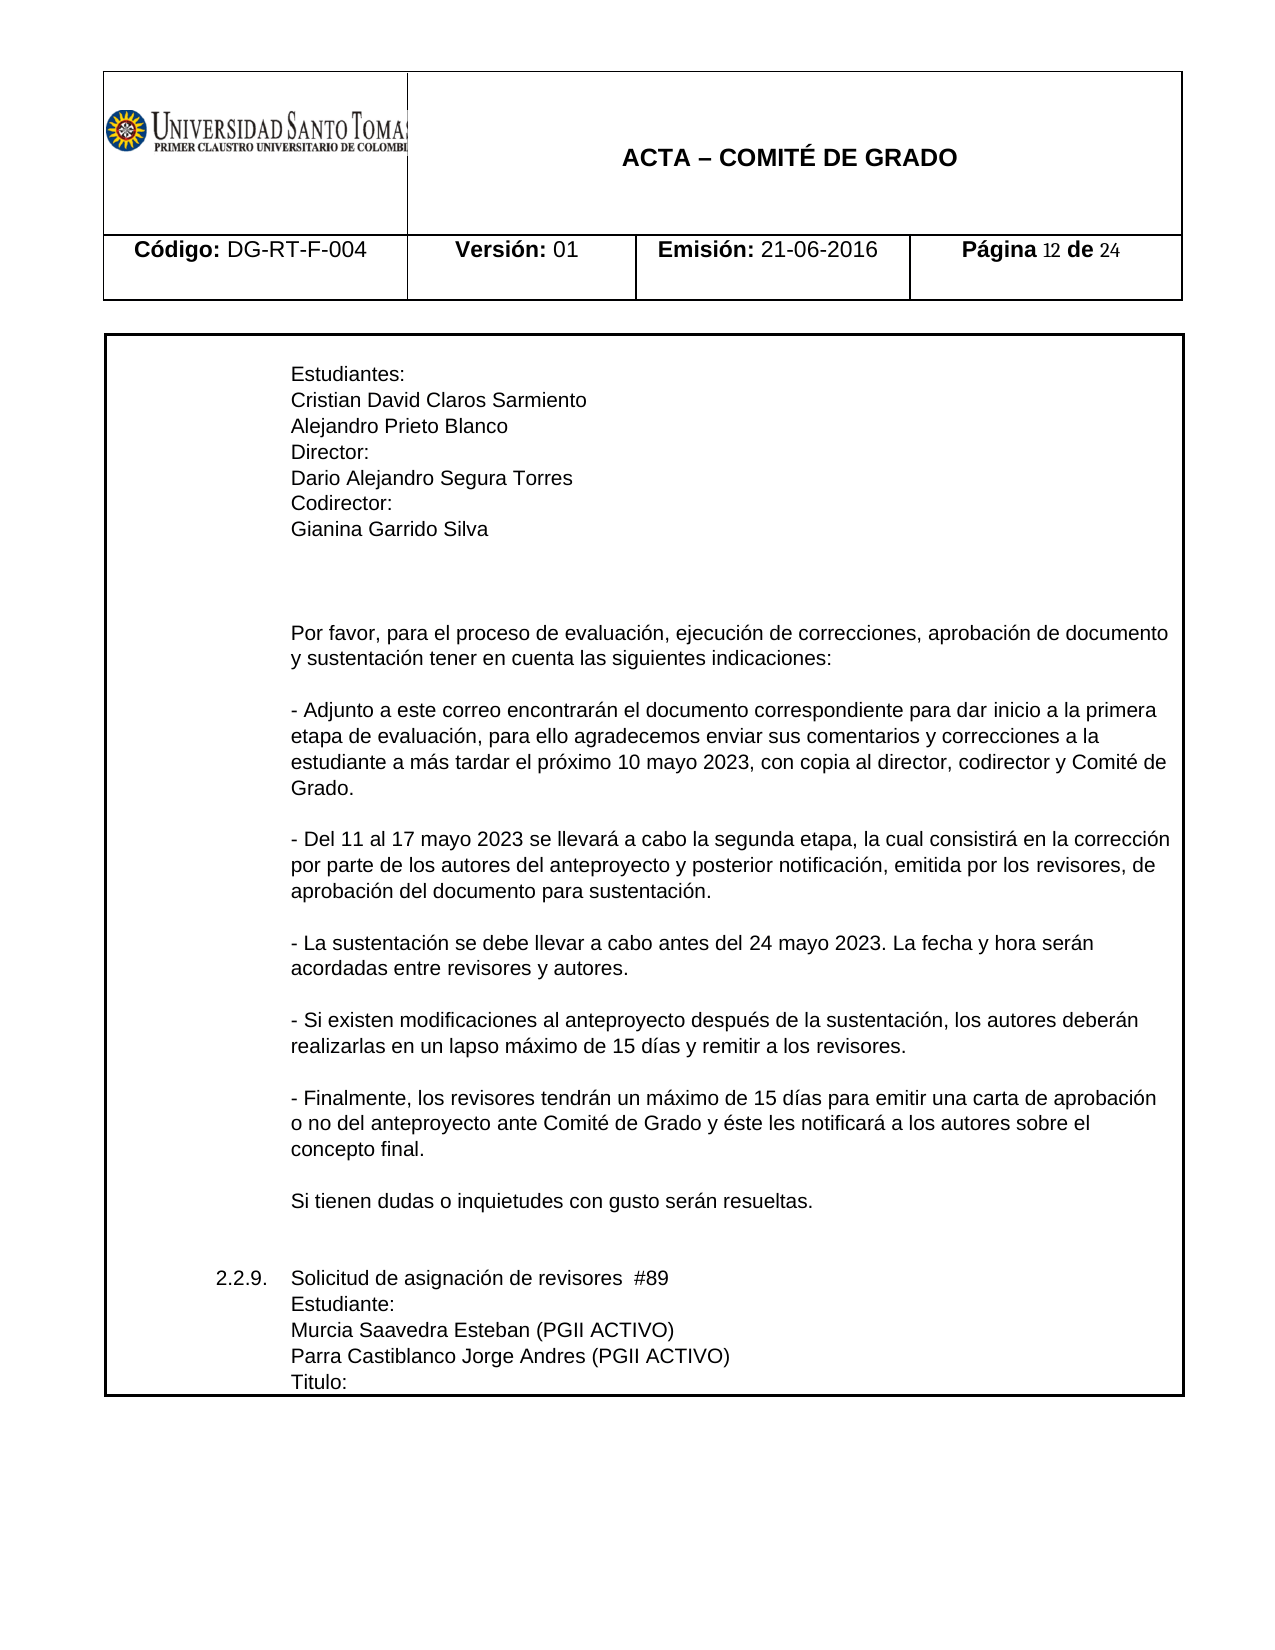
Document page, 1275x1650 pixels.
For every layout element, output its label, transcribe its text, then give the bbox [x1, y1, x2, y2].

picture [105, 110, 408, 156]
